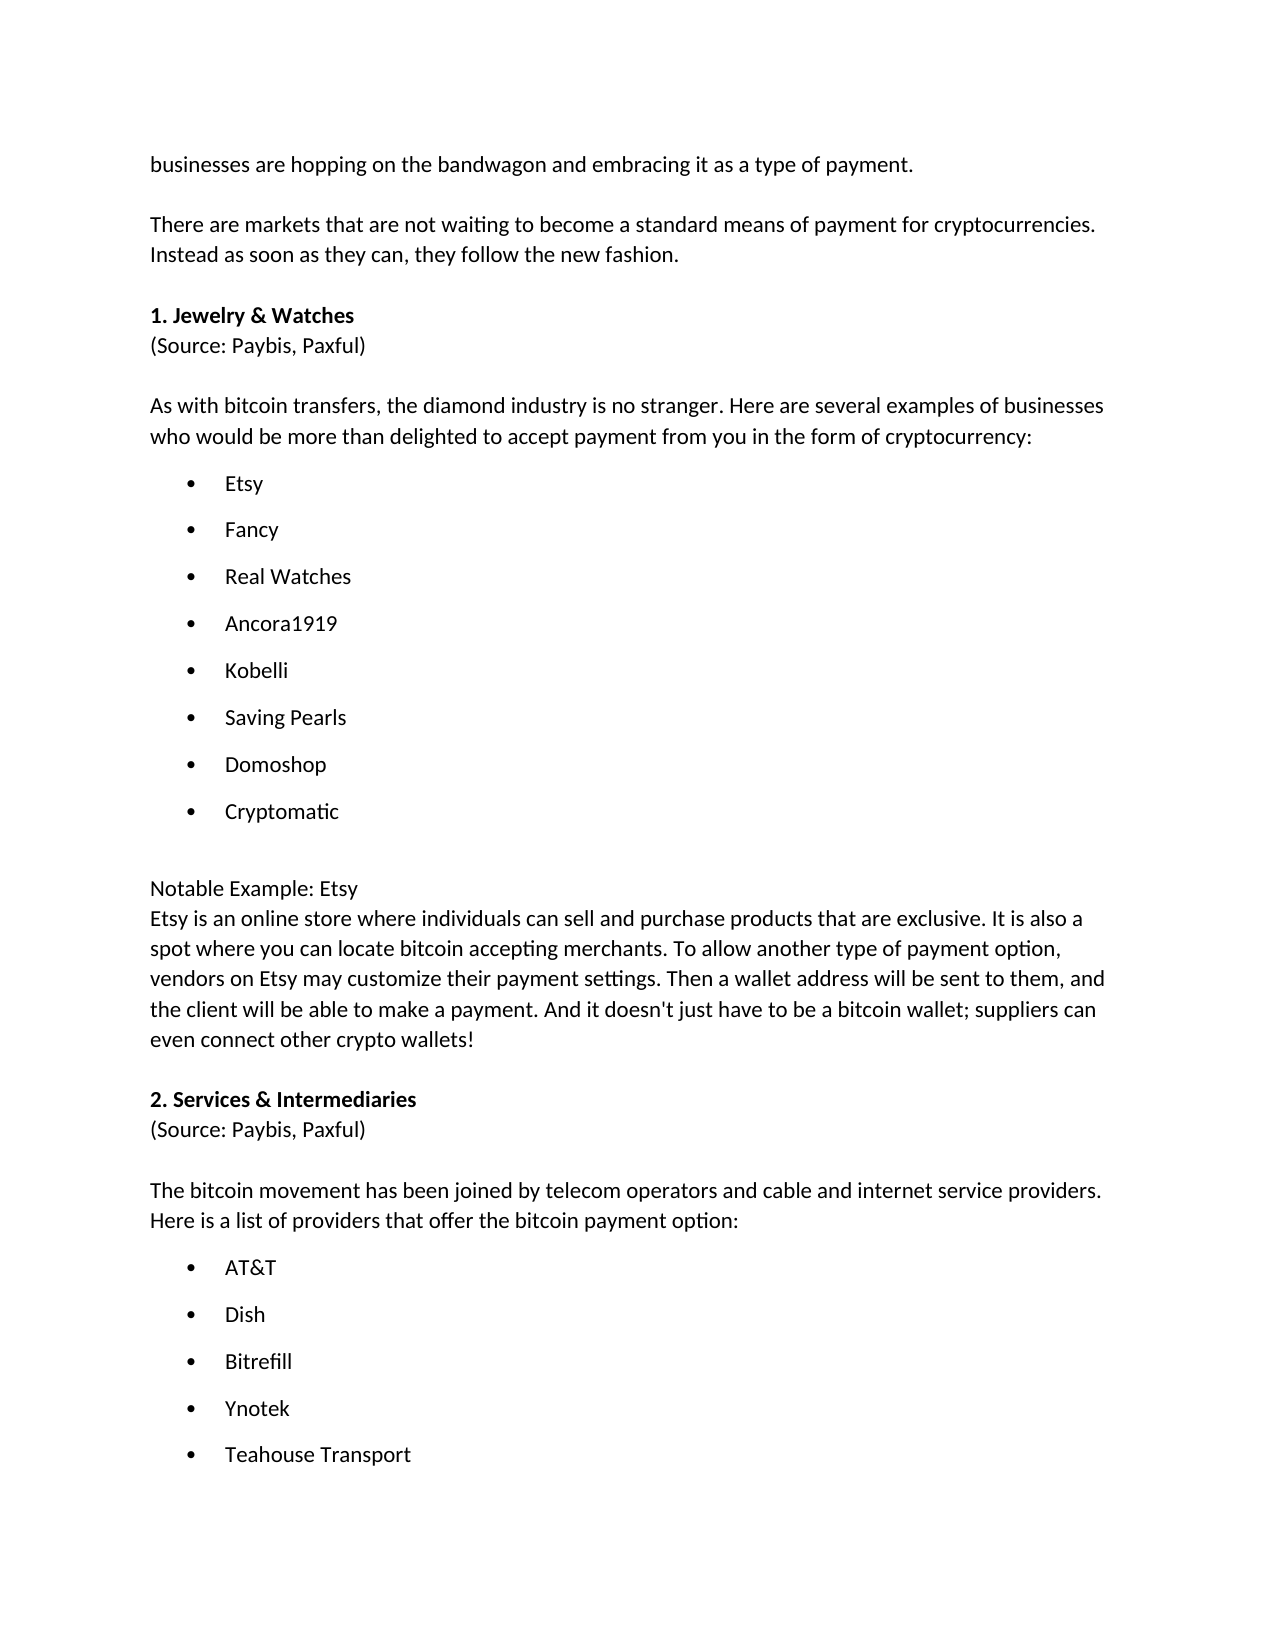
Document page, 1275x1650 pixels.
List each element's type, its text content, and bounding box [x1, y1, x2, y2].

list AT&T [187, 1253, 1125, 1281]
list Teahouse Transport [187, 1441, 1125, 1469]
list Ancora1919 [187, 609, 1125, 637]
list Dish [187, 1300, 1125, 1328]
list Kobelli [187, 656, 1125, 684]
text Notable Example: Etsy Etsy is an online store where individuals can sell and purchase products that are exclusive. It is also a spot where you can locate bitcoin accepting merchants. To allow another type of payment option, vendors on Etsy may customize their payment settings. Then a wallet address will be sent to them, and the client will be able to make a payment. And it doesn't just have to be a bitcoin wallet; suppliers can even connect other crypto wallets! 2. Services & Intermediaries (Source: Paybis, Paxful) The bitcoin movement has been joined by telecom operators and cable and internet service providers. Here is a list of providers that offer the bitcoin payment option: [150, 844, 1125, 1234]
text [150, 150, 1125, 450]
list Bitrefill [187, 1347, 1125, 1375]
list Etsy [187, 469, 1125, 497]
list Fancy [187, 516, 1125, 544]
list Domoshop [187, 750, 1125, 778]
list Ynotek [187, 1394, 1125, 1422]
list Saving Pearls [187, 703, 1125, 731]
list Real Watches [187, 562, 1125, 591]
list Cryptomatic [187, 797, 1125, 825]
